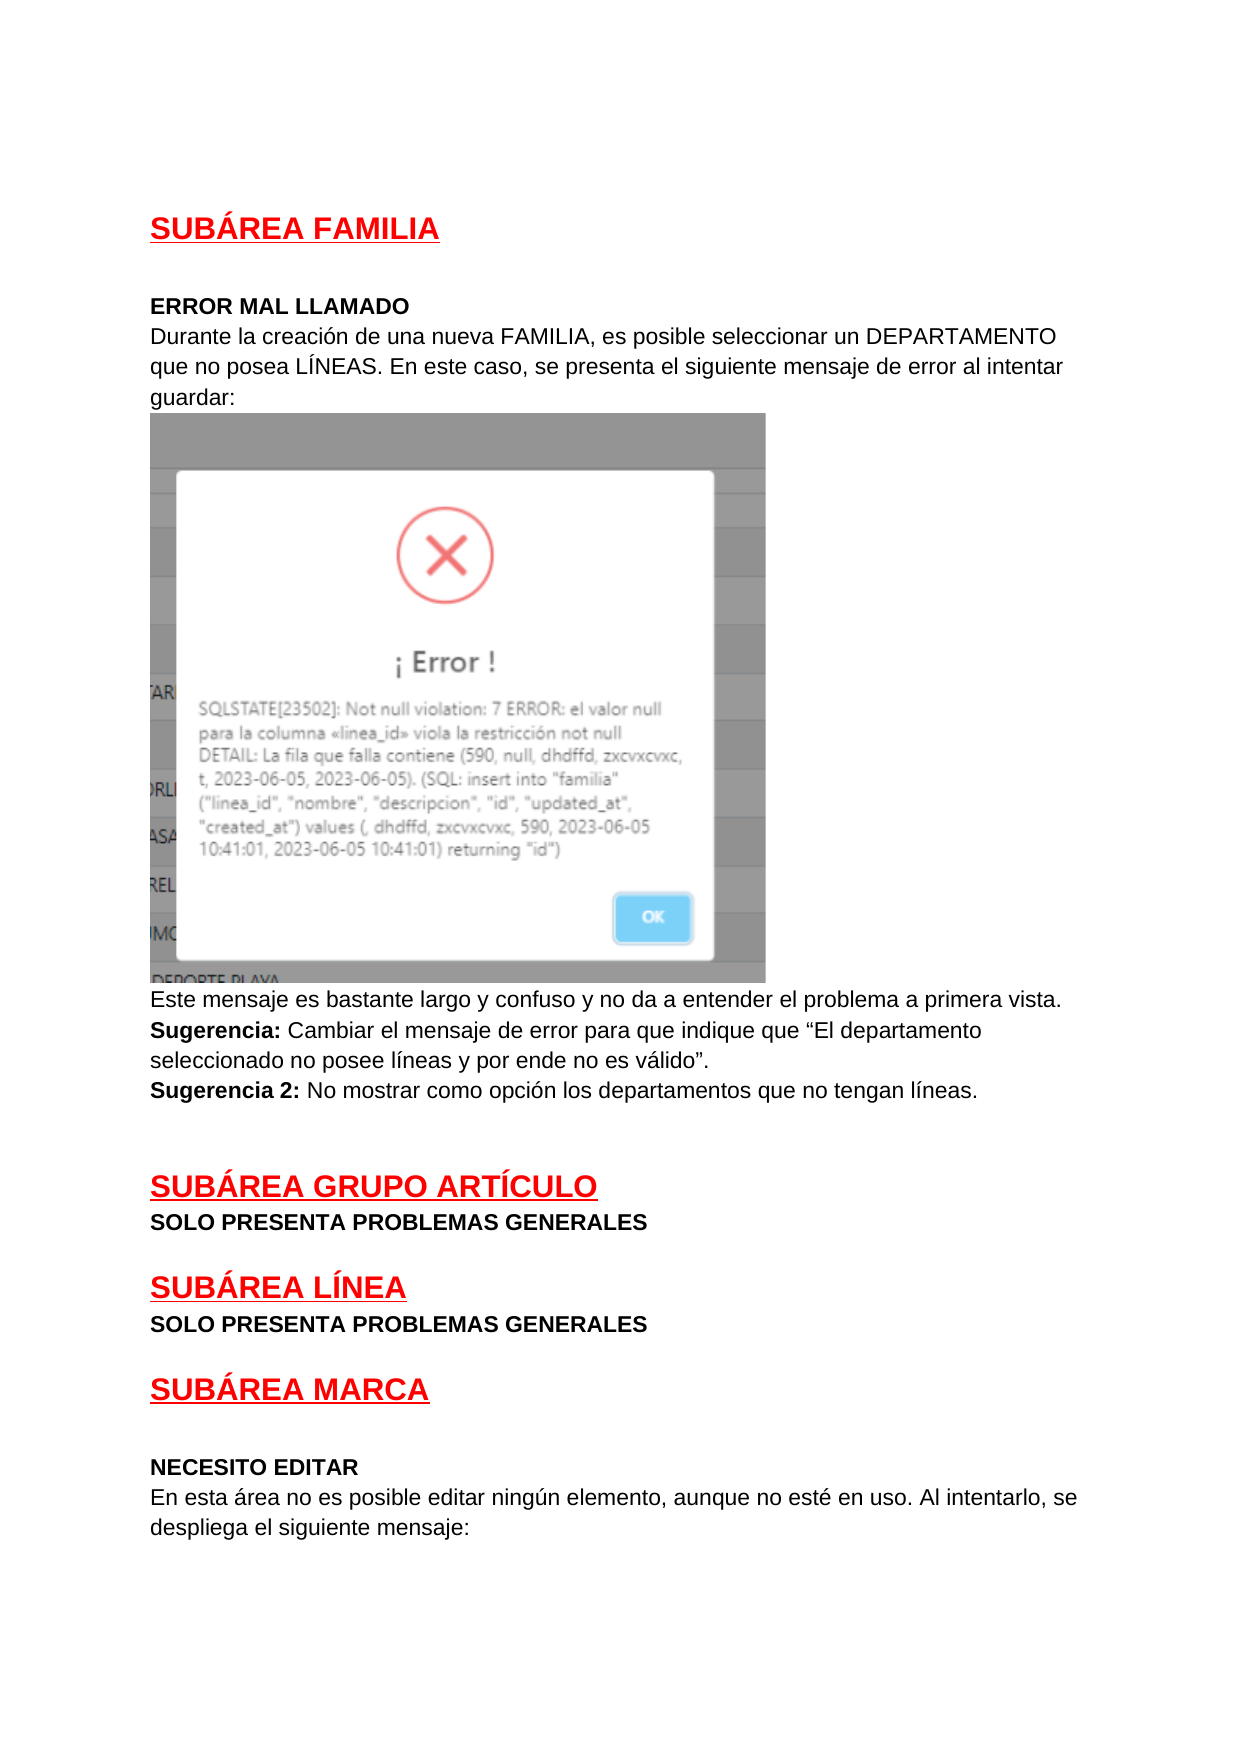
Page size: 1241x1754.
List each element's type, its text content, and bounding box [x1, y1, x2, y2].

text SOLO PRESENTA PROBLEMAS GENERALES [150, 1209, 1090, 1235]
text SUBÁREA FAMILIA [150, 210, 1090, 246]
text ERROR MAL LLAMADO [150, 293, 1090, 319]
text SUBÁREA LÍNEA [150, 1269, 1090, 1305]
text SUBÁREA GRUPO ARTÍCULO [150, 1168, 1090, 1203]
text Durante la creación de una nueva FAMILIA, es posible seleccionar un DEPARTAMENTO que no posea LÍNEAS. En este caso, se presenta el siguiente mensaje de error al intentar guardar: [150, 323, 1090, 410]
text Sugerencia: Cambiar el mensaje de error para que indique que “El departamento seleccionado no posee líneas y por ende no es válido”. [150, 1017, 1090, 1073]
text Sugerencia 2: No mostrar como opción los departamentos que no tengan líneas. [150, 1077, 1090, 1103]
text Este mensaje es bastante largo y confuso y no da a entender el problema a primera vista. [150, 986, 1090, 1013]
text SUBÁREA MARCA [150, 1371, 1090, 1407]
text SOLO PRESENTA PROBLEMAS GENERALES [150, 1311, 1090, 1337]
text NECESITO EDITAR [150, 1453, 1090, 1480]
picture [150, 413, 766, 983]
text En esta área no es posible editar ningún elemento, aunque no esté en uso. Al intentarlo, se despliega el siguiente mensaje: [150, 1484, 1090, 1540]
